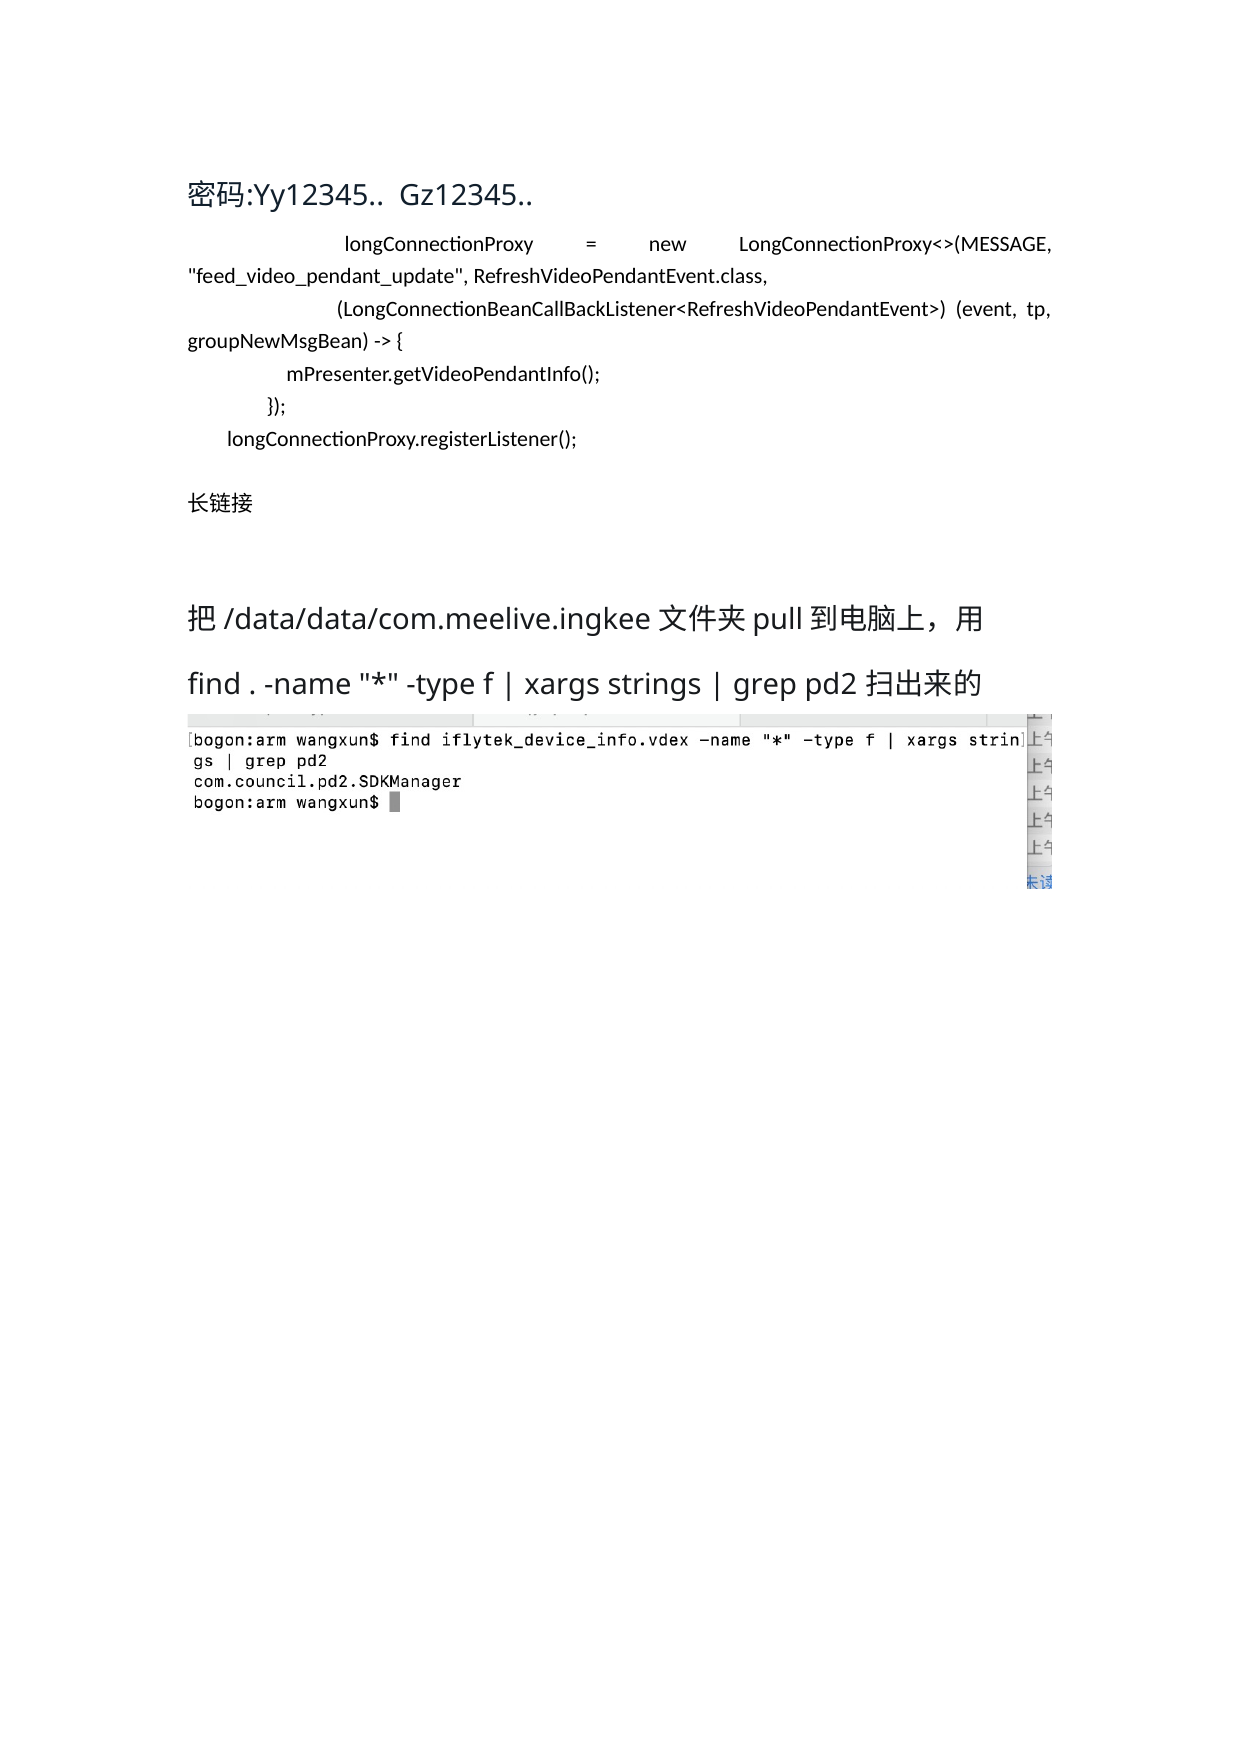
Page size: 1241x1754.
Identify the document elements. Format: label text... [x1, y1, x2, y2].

text longConnectionProxy = new LongConnectionProxy<>(MESSAGE, "feed_video_pendant_update", RefreshVideoPendantEvent.class, [187, 227, 1053, 292]
text 把 /data/data/com.meelive.ingkee 文件夹pull到电脑上，用find . -name "*" -type f | xargs strings | grep pd2 扫出来的 [187, 584, 1053, 714]
text }); [187, 389, 1053, 422]
text longConnectionProxy.registerListener(); [187, 422, 1053, 454]
text mPresenter.getVideoPendantInfo(); [187, 357, 1053, 389]
text 长链接 [187, 487, 1053, 519]
picture [187, 714, 1052, 889]
text 密码:Yy12345.. Gz12345.. [187, 162, 1053, 227]
text (LongConnectionBeanCallBackListener<RefreshVideoPendantEvent>) (event, tp, groupNewMsgBean) -> { [187, 292, 1053, 357]
